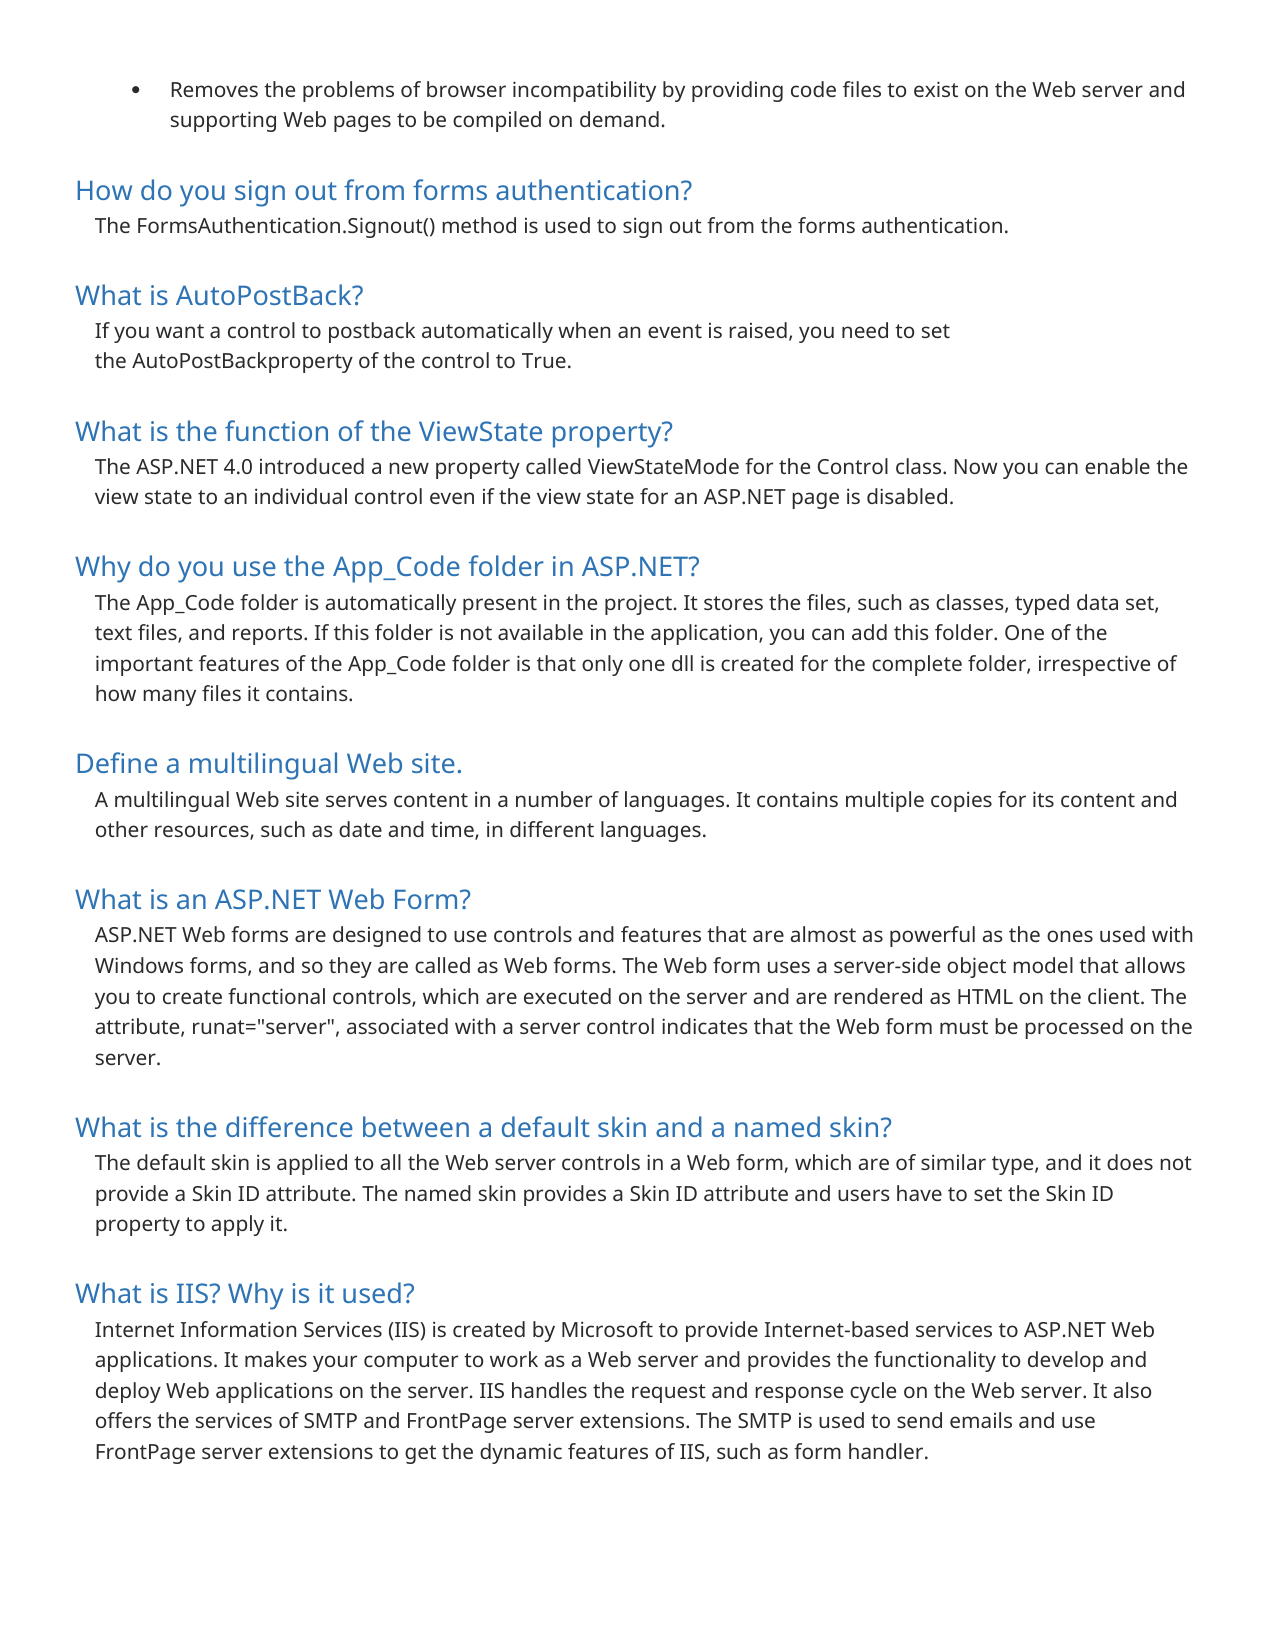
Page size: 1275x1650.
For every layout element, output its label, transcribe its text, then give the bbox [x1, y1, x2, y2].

text Internet Information Services (IIS) is created by Microsoft to provide Internet-based services to ASP.NET Web applications. It makes your computer to work as a Web server and provides the functionality to develop and deploy Web applications on the server. IIS handles the request and response cycle on the Web server. It also offers the services of SMTP and FrontPage server extensions. The SMTP is used to send emails and use FrontPage server extensions to get the dynamic features of IIS, such as form handler. [94, 1315, 1200, 1466]
subtitle What is AutoPostBack? [75, 276, 1200, 313]
subtitle What is the difference between a default skin and a named skin? [75, 1108, 1200, 1145]
subtitle What is IIS? Why is it used? [75, 1275, 1200, 1312]
subtitle Define a multilingual Web site. [75, 745, 1200, 782]
subtitle What is an ASP.NET Web Form? [75, 881, 1200, 918]
text The FormsAuthentication.Signout() method is used to sign out from the forms authentication. [94, 211, 1200, 239]
text The ASP.NET 4.0 introduced a new property called ViewStateMode for the Control class. Now you can enable the view state to an individual control even if the view state for an ASP.NET page is disabled. [94, 452, 1200, 511]
text The App_Code folder is automatically present in the project. It stores the files, such as classes, typed data set, text files, and reports. If this folder is not available in the application, you can add this folder. One of the important features of the App_Code folder is that only one dll is created for the complete folder, irrespective of how many files it contains. [94, 588, 1200, 708]
text ASP.NET Web forms are designed to use controls and features that are almost as powerful as the ones used with Windows forms, and so they are called as Web forms. The Web form uses a server-side object model that allows you to create functional controls, which are executed on the server and are rendered as HTML on the client. The attribute, runat="server", associated with a server control indicates that the Web form must be processed on the server. [94, 921, 1200, 1072]
text A multilingual Web site serves content in a number of languages. It contains multiple copies for its content and other resources, such as date and time, in different languages. [94, 785, 1200, 844]
subtitle Why do you use the App_Code folder in ASP.NET? [75, 548, 1200, 585]
text The default skin is applied to all the Web server controls in a Web form, which are of similar type, and it does not provide a Skin ID attribute. The named skin provides a Skin ID attribute and users have to set the Skin ID property to apply it. [94, 1148, 1200, 1238]
subtitle How do you sign out from forms authentication? [75, 171, 1200, 208]
subtitle What is the function of the ViewState property? [75, 412, 1200, 449]
text If you want a control to postback automatically when an event is raised, you need to set the AutoPostBackproperty of the control to True. [94, 316, 1200, 375]
list Removes the problems of browser incompatibility by providing code files to exist on the Web server and supporting Web pages to be compiled on demand. [132, 75, 1200, 134]
